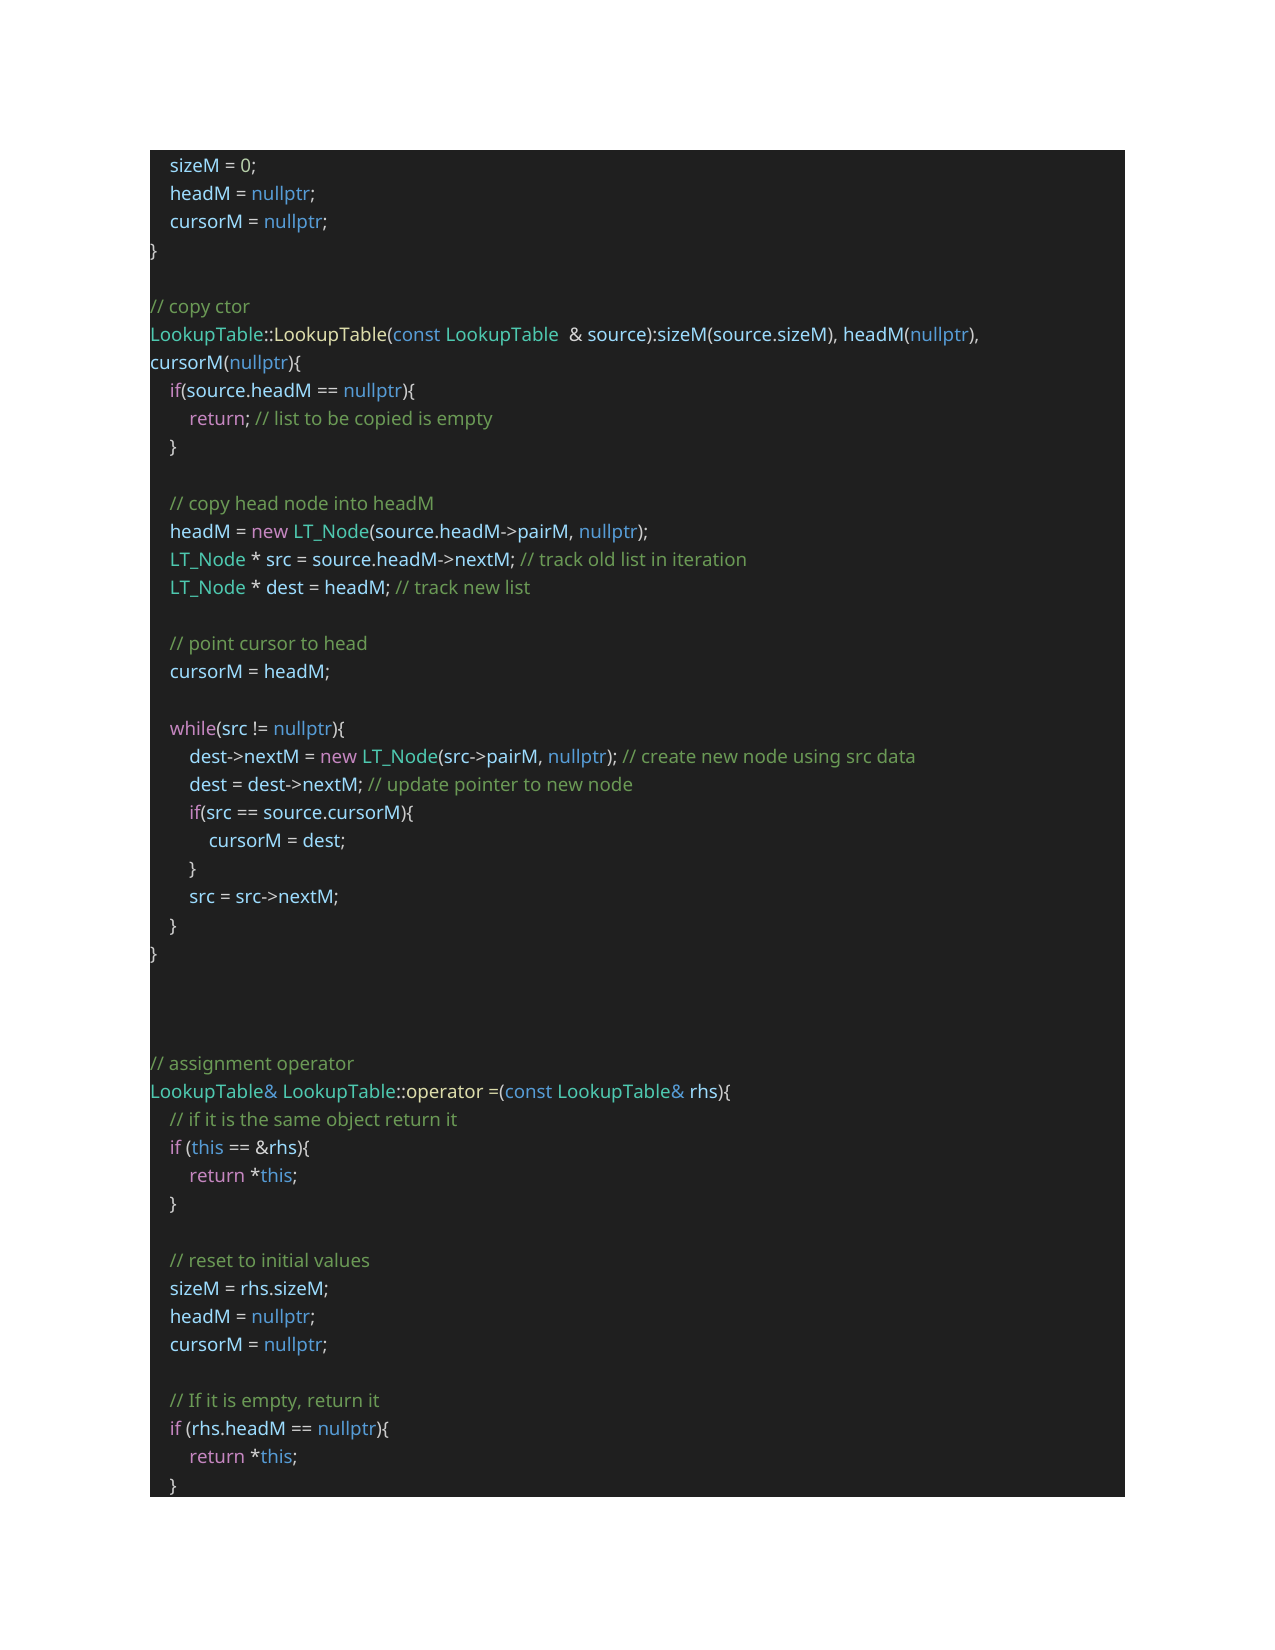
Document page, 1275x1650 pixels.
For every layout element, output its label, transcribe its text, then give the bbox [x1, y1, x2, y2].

text LT_Node * src = source.headM->nextM; // track old list in iteration [150, 544, 1125, 572]
text } [150, 937, 1125, 966]
text return *this; [150, 1441, 1125, 1469]
text if(src == source.cursorM){ [150, 797, 1125, 825]
text } [150, 431, 1125, 459]
text // assignment operator [150, 1047, 1125, 1076]
text if (this == &rhs){ [150, 1132, 1125, 1160]
text LookupTable& LookupTable::operator =(const LookupTable& rhs){ [150, 1076, 1125, 1104]
text sizeM = 0; [150, 150, 1125, 178]
text LookupTable::LookupTable(const LookupTable & source):sizeM(source.sizeM), headM(nullptr), cursorM(nullptr){ [150, 319, 1125, 375]
text while(src != nullptr){ [150, 712, 1125, 741]
text // copy head node into headM [150, 487, 1125, 516]
text cursorM = nullptr; [150, 206, 1125, 234]
text // point cursor to head [150, 628, 1125, 656]
text } [150, 1188, 1125, 1216]
text LT_Node * dest = headM; // track new list [150, 572, 1125, 600]
text headM = nullptr; [150, 178, 1125, 206]
text src = src->nextM; [150, 881, 1125, 909]
text } [150, 909, 1125, 937]
text // if it is the same object return it [150, 1104, 1125, 1132]
text dest = dest->nextM; // update pointer to new node [150, 769, 1125, 797]
text cursorM = headM; [150, 656, 1125, 684]
text return; // list to be copied is empty [150, 403, 1125, 431]
text cursorM = nullptr; [150, 1329, 1125, 1357]
text } [150, 853, 1125, 881]
text } [150, 234, 1125, 262]
text if(source.headM == nullptr){ [150, 375, 1125, 403]
text sizeM = rhs.sizeM; [150, 1272, 1125, 1301]
text return *this; [150, 1160, 1125, 1188]
text headM = new LT_Node(source.headM->pairM, nullptr); [150, 516, 1125, 544]
text // If it is empty, return it [150, 1385, 1125, 1413]
text // copy ctor [150, 291, 1125, 319]
text dest->nextM = new LT_Node(src->pairM, nullptr); // create new node using src data [150, 741, 1125, 769]
text // reset to initial values [150, 1244, 1125, 1272]
text } [150, 1469, 1125, 1497]
text cursorM = dest; [150, 825, 1125, 853]
text headM = nullptr; [150, 1301, 1125, 1329]
text if (rhs.headM == nullptr){ [150, 1413, 1125, 1441]
